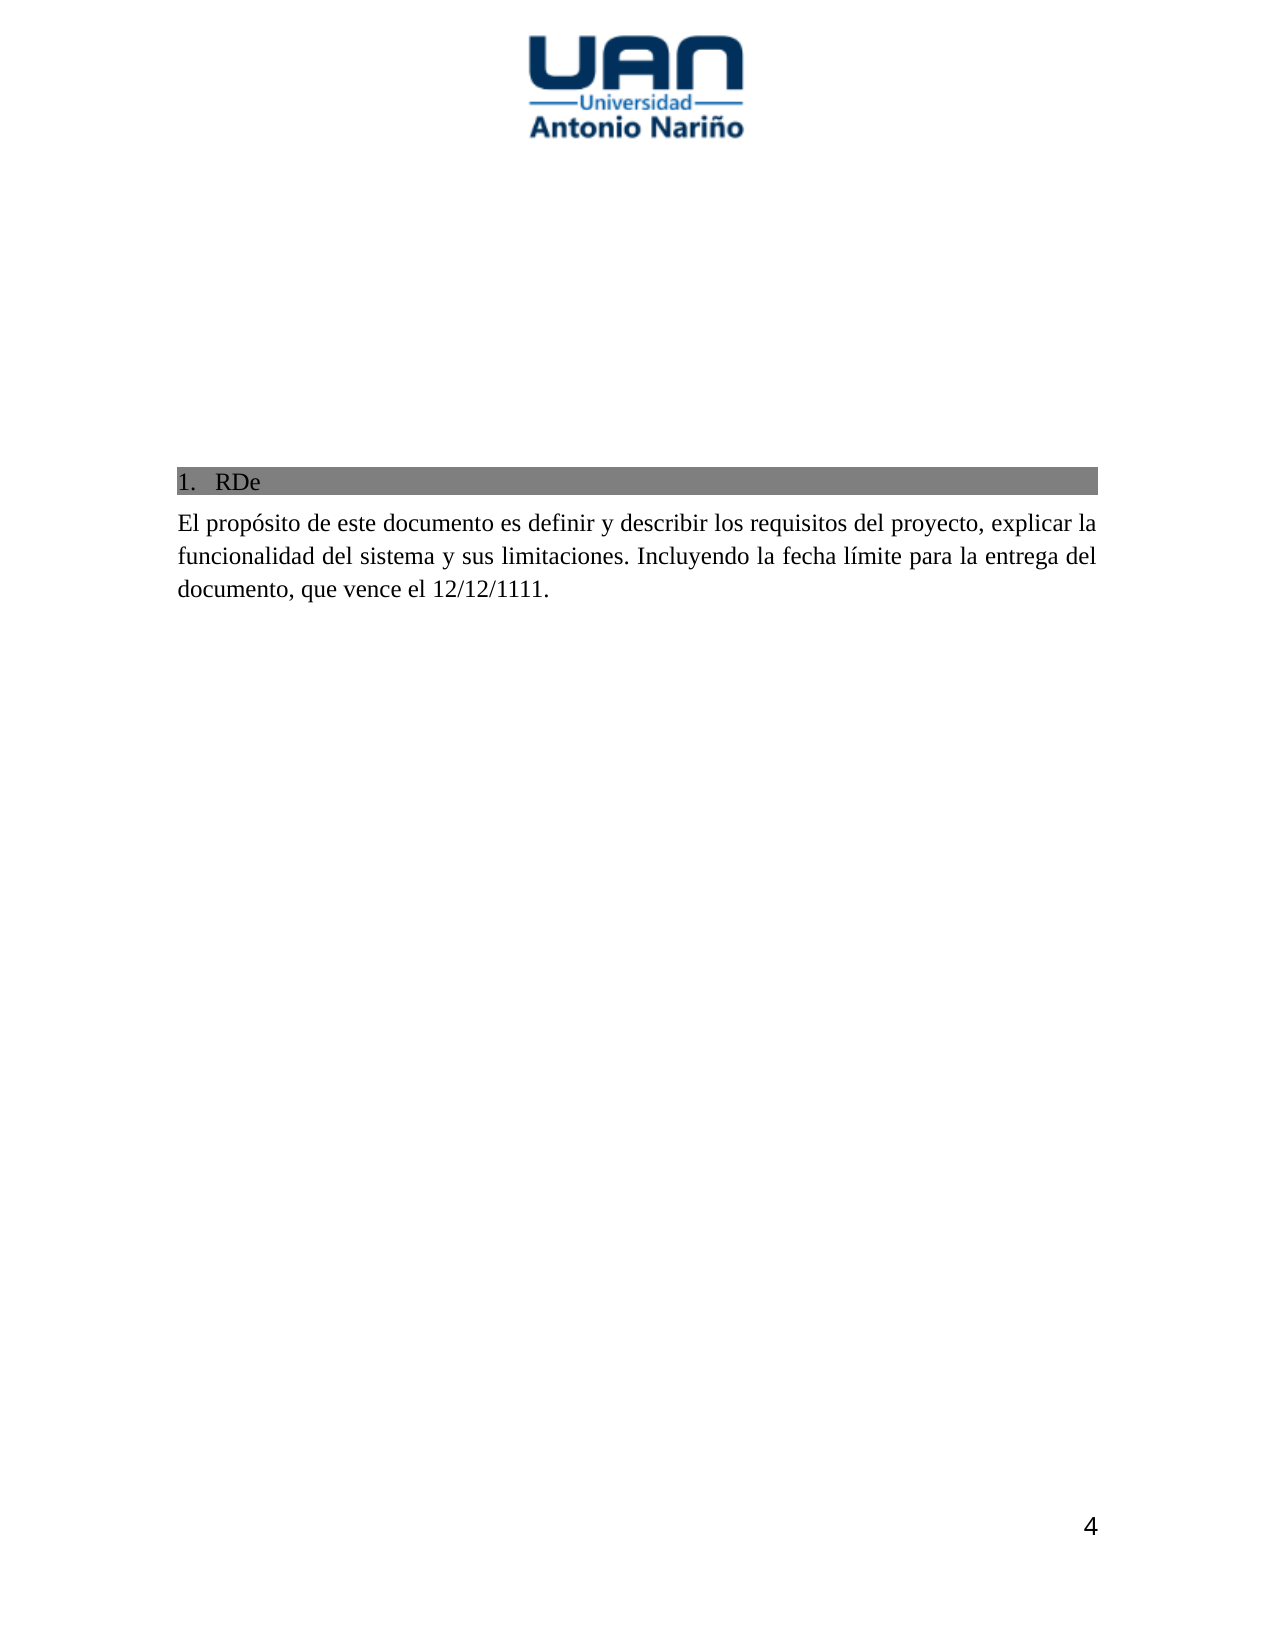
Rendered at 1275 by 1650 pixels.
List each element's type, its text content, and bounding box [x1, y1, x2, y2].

subtitle RDe [177, 467, 1098, 495]
picture [523, 31, 752, 148]
text El propósito de este documento es definir y describir los requisitos del proyecto, explicar la funcionalidad del sistema y sus limitaciones. Incluyendo la fecha límite para la entrega del documento, que vence el 12/12/1111. [177, 508, 1098, 603]
